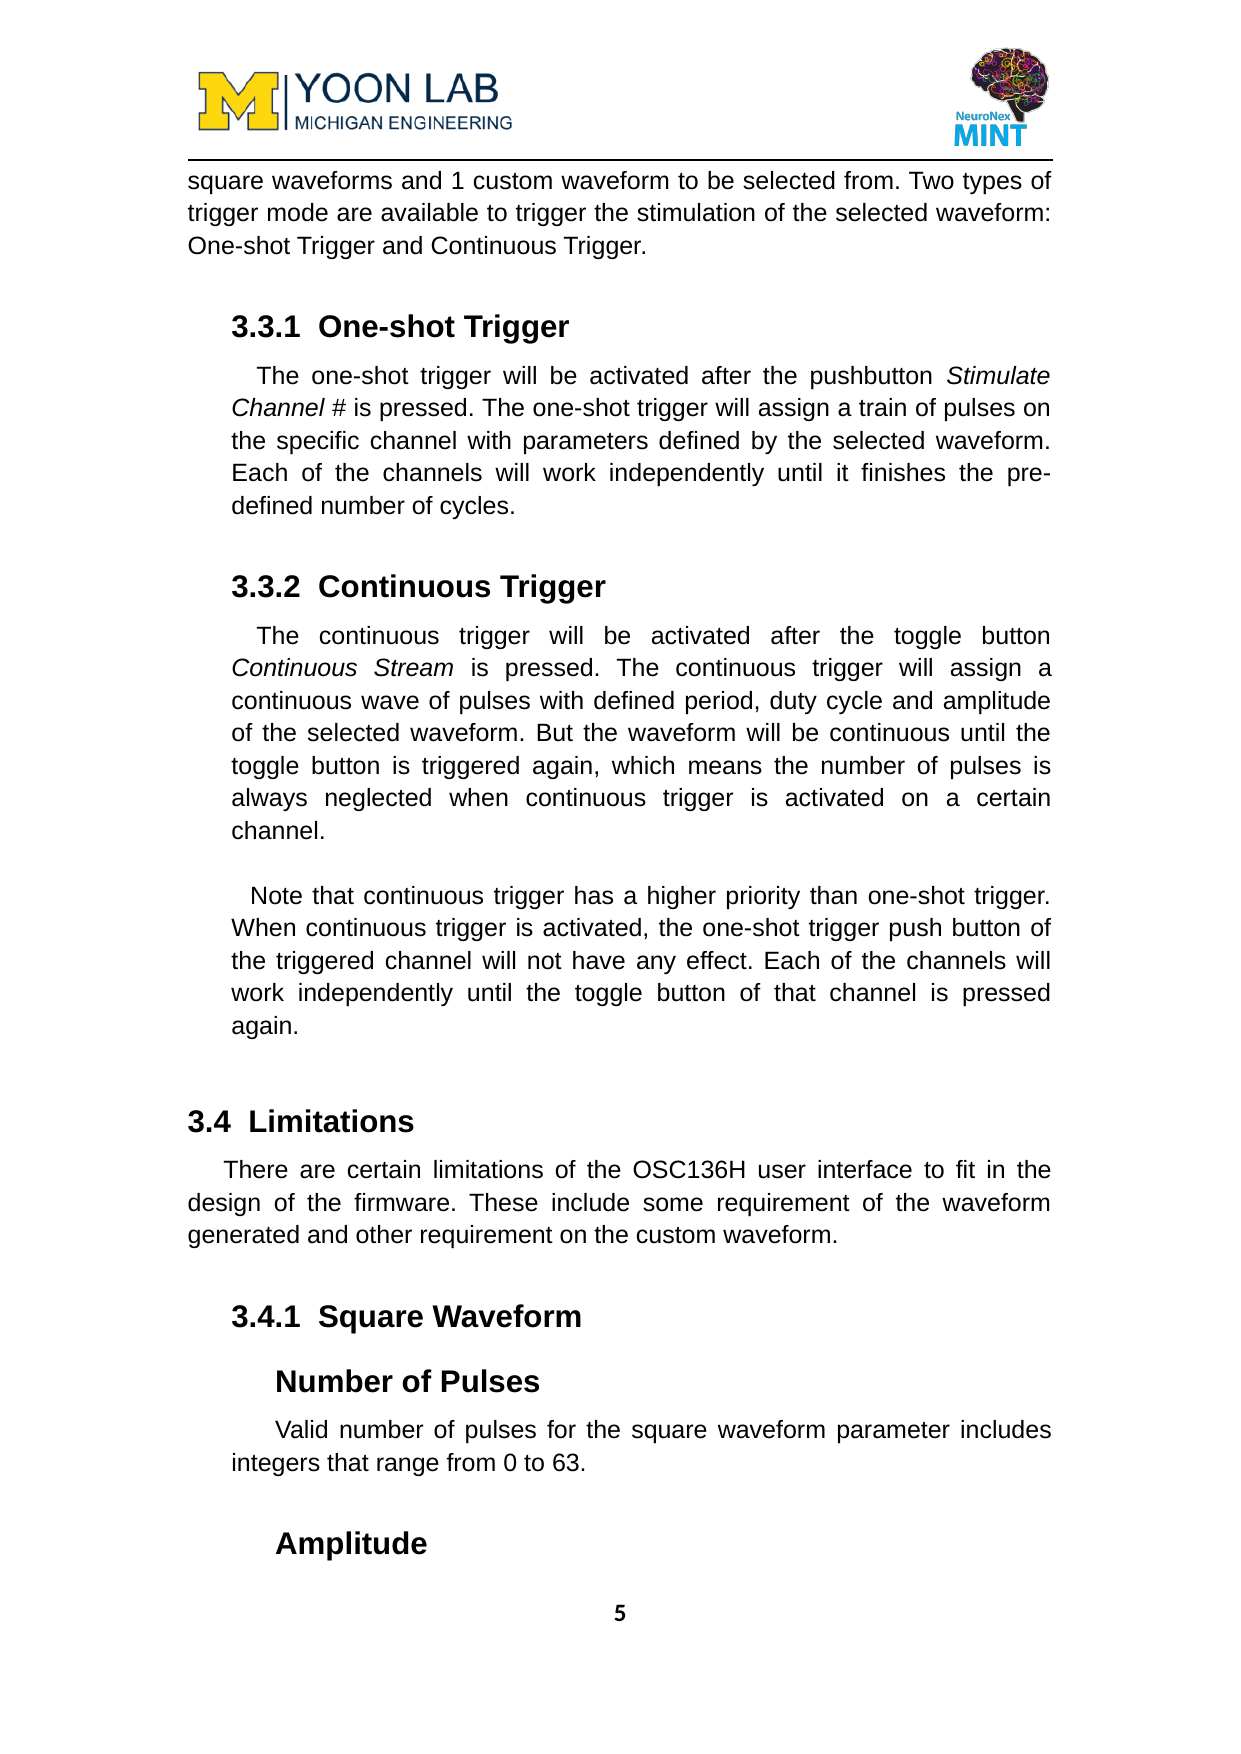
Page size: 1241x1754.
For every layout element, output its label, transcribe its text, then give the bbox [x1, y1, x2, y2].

text The continuous trigger will be activated after the toggle button Continuous Stream is pressed. The continuous trigger will assign a continuous wave of pulses with defined period, duty cycle and amplitude of the selected waveform. But the waveform will be continuous until the toggle button is triggered again, which means the number of pulses is always neglected when continuous trigger is activated on a certain channel. [231, 619, 1053, 847]
text The one-shot trigger will be activated after the pushbutton Stimulate Channel # is pressed. The one-shot trigger will assign a train of pulses on the specific channel with parameters defined by the selected waveform. Each of the channels will work independently until it finishes the pre-defined number of cycles. [231, 359, 1053, 522]
text 3.3.1 One-shot Trigger [187, 294, 1053, 359]
text Note that continuous trigger has a higher priority than one-shot trigger. When continuous trigger is activated, the one-shot trigger push button of the triggered channel will not have any effect. Each of the channels will work independently until the toggle button of that channel is pressed again. [231, 879, 1053, 1042]
text Number of Pulses [231, 1348, 1053, 1413]
text 3.4 Limitations [187, 1088, 1053, 1153]
picture [198, 62, 516, 141]
text 3.4.1 Square Waveform [231, 1283, 1053, 1348]
picture [946, 44, 1053, 151]
text There are certain limitations of the OSC136H user interface to fit in the design of the firmware. These include some requirement of the waveform generated and other requirement on the custom waveform. [187, 1153, 1053, 1251]
text Valid number of pulses for the square waveform parameter includes integers that range from 0 to 63. [231, 1413, 1053, 1478]
text 3.3.2 Continuous Trigger [187, 554, 1053, 619]
text Amplitude [231, 1511, 1053, 1576]
